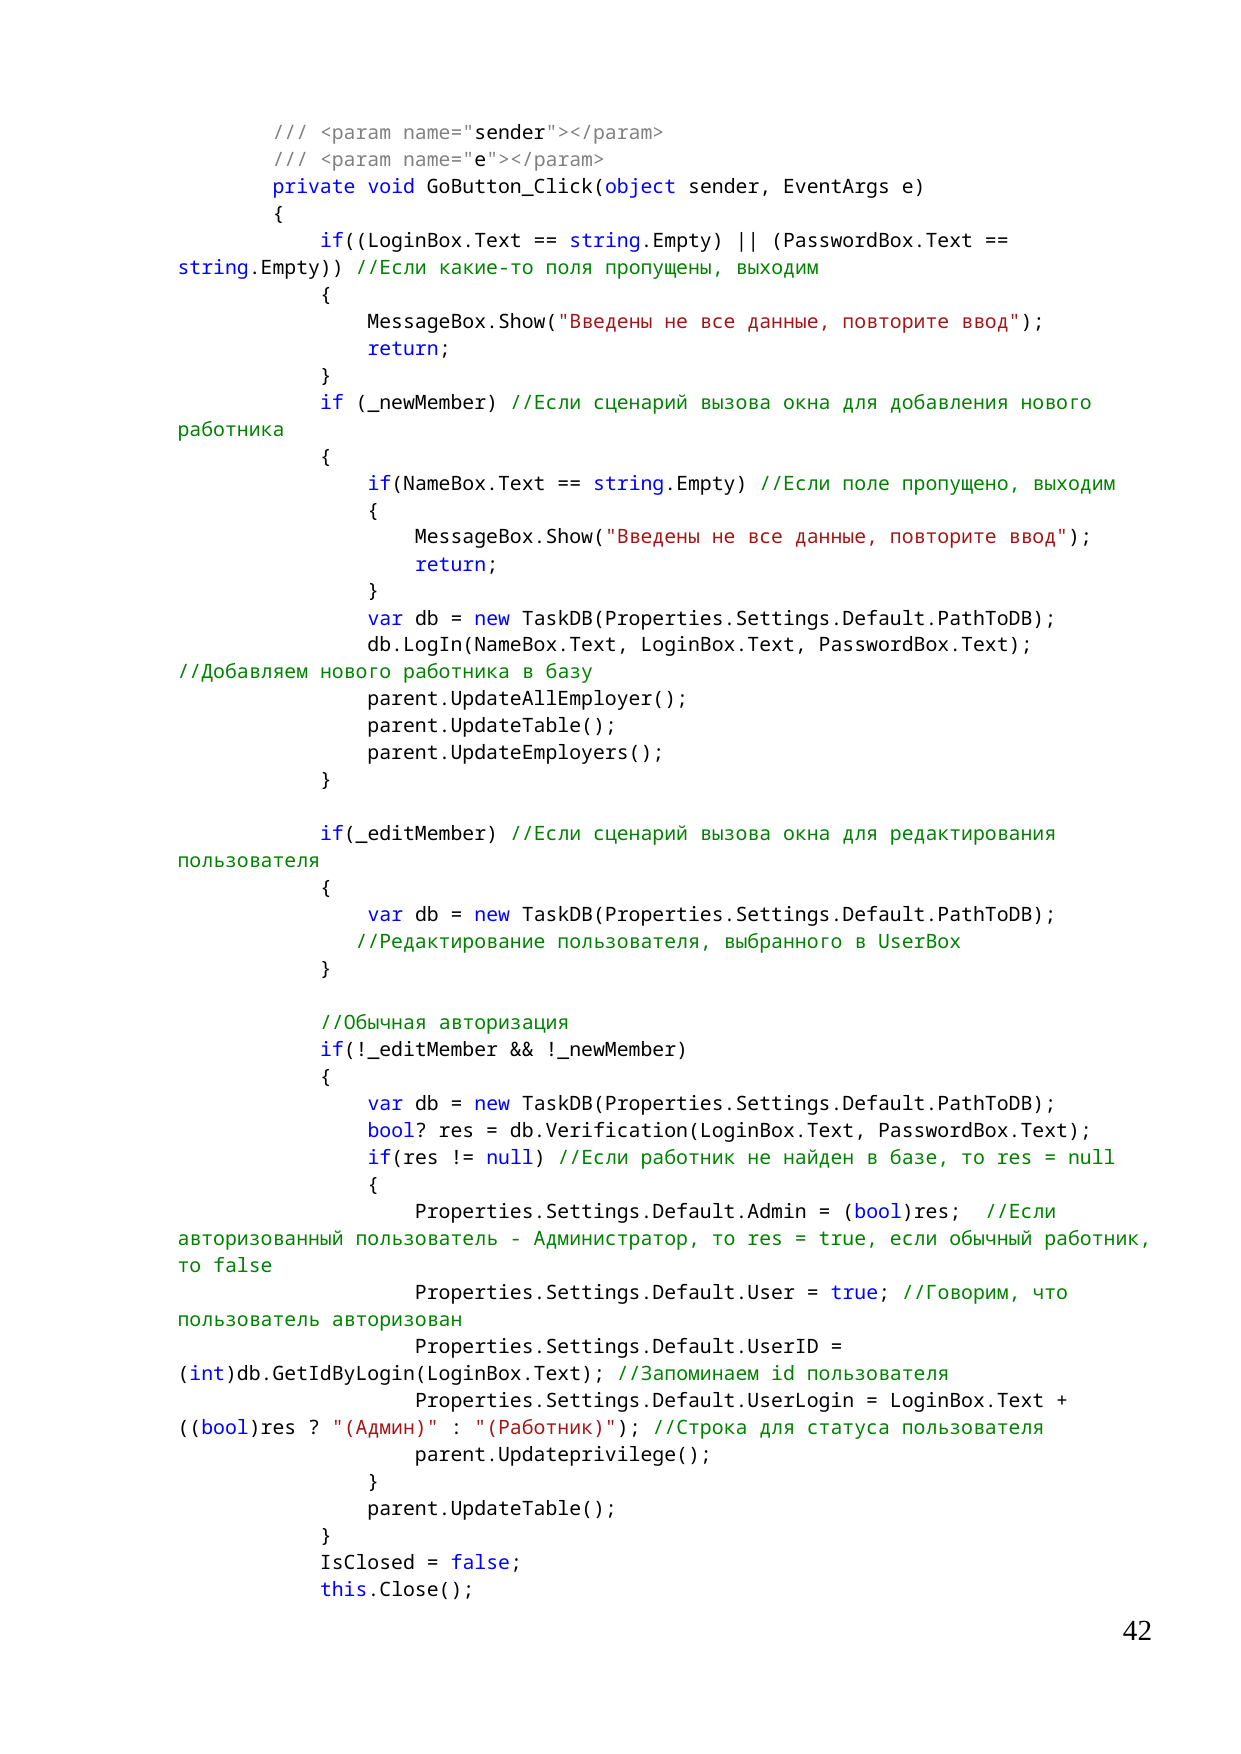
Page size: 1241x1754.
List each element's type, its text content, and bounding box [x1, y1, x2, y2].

text { [177, 442, 1152, 469]
text if((LoginBox.Text == string.Empty) || (PasswordBox.Text == string.Empty)) //Если какие-то поля пропущены, выходим [177, 226, 1152, 280]
text //Редактирование пользователя, выбранного в UserBox [177, 927, 1152, 954]
text bool? res = db.Verification(LoginBox.Text, PasswordBox.Text); [177, 1116, 1152, 1143]
text parent.Updateprivilege(); [177, 1440, 1152, 1467]
text } [177, 1521, 1152, 1548]
text return; [177, 334, 1152, 361]
text } [177, 766, 1152, 793]
text { [177, 496, 1152, 523]
text Properties.Settings.Default.User = true; //Говорим, что пользователь авторизован [177, 1278, 1152, 1332]
text } [177, 1467, 1152, 1494]
text var db = new TaskDB(Properties.Settings.Default.PathToDB); [177, 901, 1152, 927]
text parent.UpdateAllEmployer(); [177, 685, 1152, 712]
text MessageBox.Show("Введены не все данные, повторите ввод"); [177, 307, 1152, 334]
text } [177, 954, 1152, 981]
text { [177, 873, 1152, 901]
text if(NameBox.Text == string.Empty) //Если поле пропущено, выходим [177, 469, 1152, 496]
text { [177, 1062, 1152, 1089]
text parent.UpdateTable(); [177, 1494, 1152, 1521]
text this.Close(); [177, 1575, 1152, 1602]
text { [177, 280, 1152, 307]
text MessageBox.Show("Введены не все данные, повторите ввод"); [177, 523, 1152, 550]
text /// <param name="sender"></param> [177, 118, 1152, 145]
text { [177, 1170, 1152, 1197]
text var db = new TaskDB(Properties.Settings.Default.PathToDB); [177, 1089, 1152, 1116]
text parent.UpdateTable(); [177, 712, 1152, 739]
text Properties.Settings.Default.UserLogin = LoginBox.Text + ((bool)res ? "(Админ)" : "(Работник)"); //Строка для статуса пользователя [177, 1386, 1152, 1440]
text var db = new TaskDB(Properties.Settings.Default.PathToDB); [177, 604, 1152, 631]
text { [177, 199, 1152, 226]
text /// <param name="e"></param> [177, 145, 1152, 172]
text parent.UpdateEmployers(); [177, 739, 1152, 766]
text return; [177, 550, 1152, 577]
text if(res != null) //Если работник не найден в базе, то res = null [177, 1143, 1152, 1170]
text Properties.Settings.Default.UserID = (int)db.GetIdByLogin(LoginBox.Text); //Запоминаем id пользователя [177, 1332, 1152, 1386]
text if (_newMember) //Если сценарий вызова окна для добавления нового работника [177, 388, 1152, 442]
text } [177, 361, 1152, 388]
text if(_editMember) //Если сценарий вызова окна для редактирования пользователя [177, 819, 1152, 873]
text private void GoButton_Click(object sender, EventArgs e) [177, 172, 1152, 199]
text } [177, 577, 1152, 604]
text IsClosed = false; [177, 1548, 1152, 1575]
text Properties.Settings.Default.Admin = (bool)res; //Если авторизованный пользователь - Администратор, то res = true, если обычный работник, то false [177, 1197, 1152, 1278]
text db.LogIn(NameBox.Text, LoginBox.Text, PasswordBox.Text); //Добавляем нового работника в базу [177, 631, 1152, 685]
text //Обычная авторизация [177, 1008, 1152, 1035]
text if(!_editMember && !_newMember) [177, 1035, 1152, 1062]
